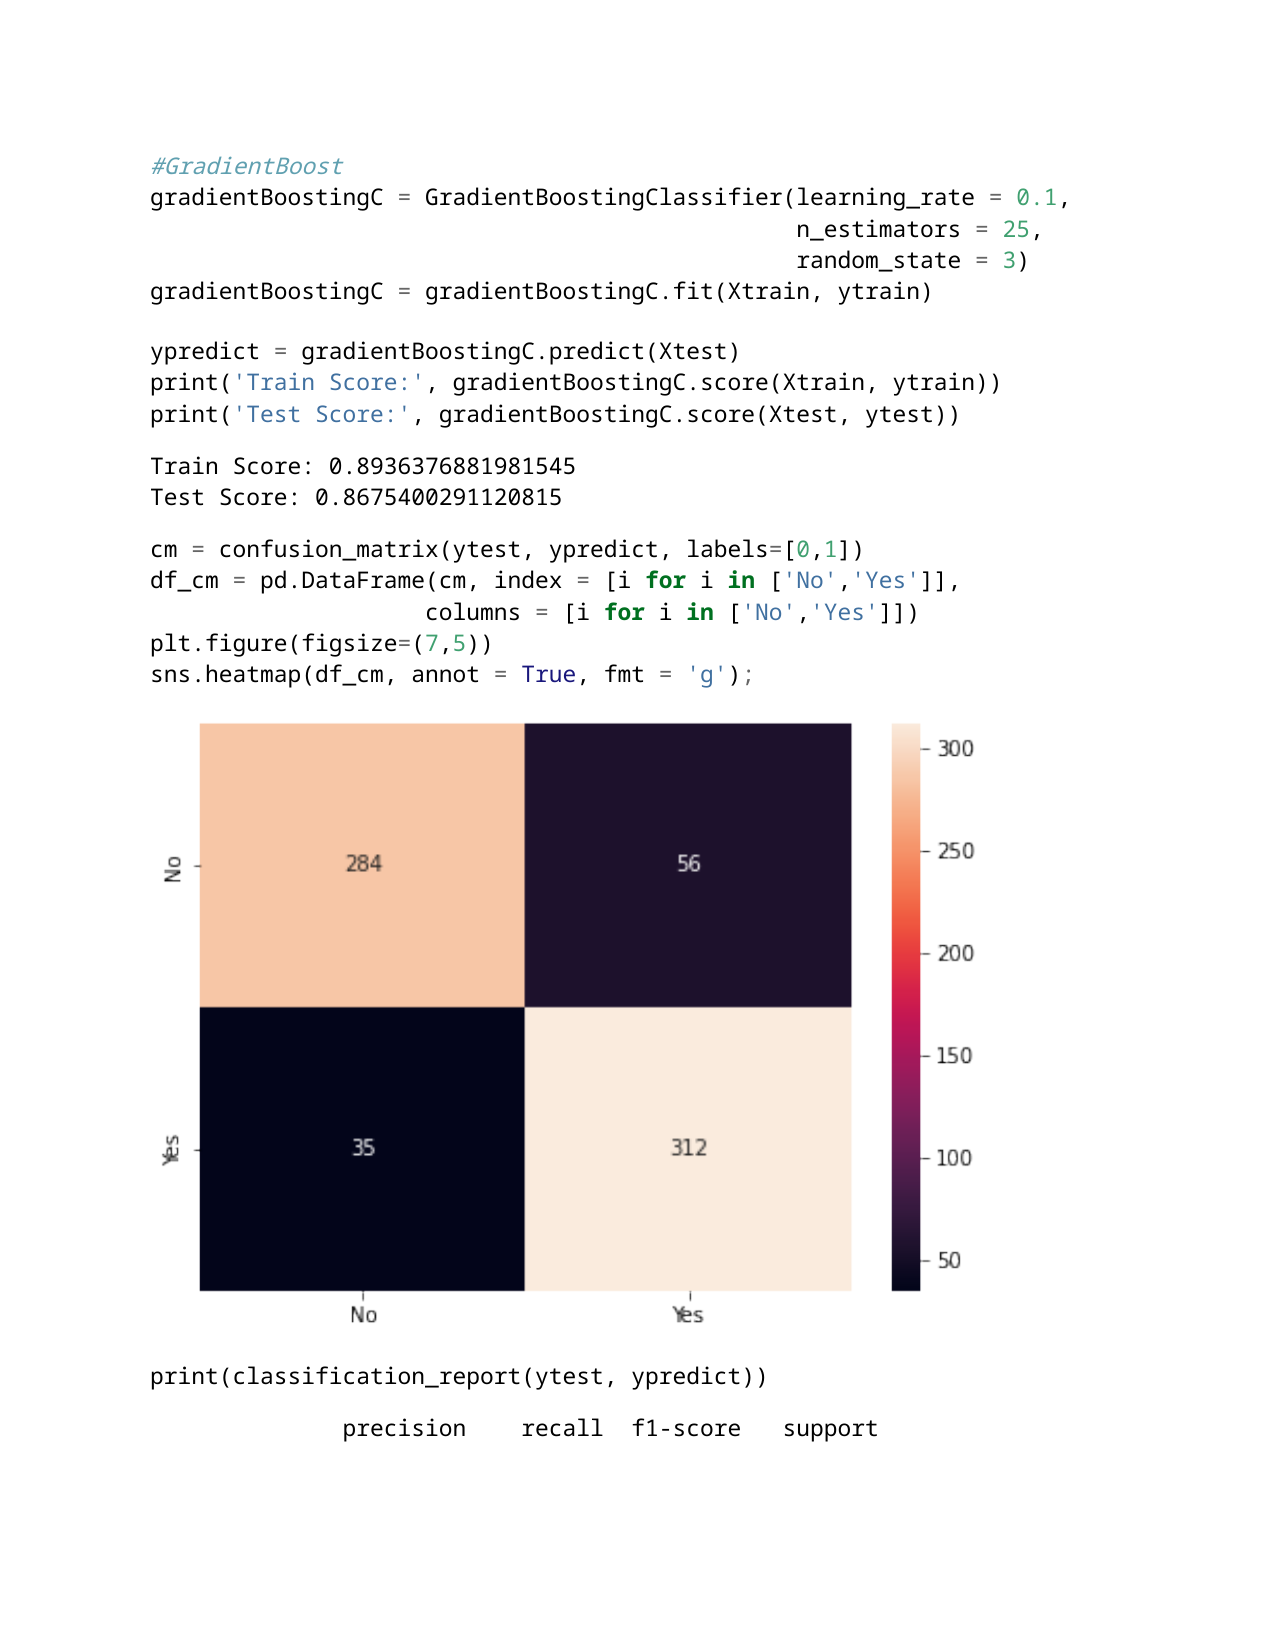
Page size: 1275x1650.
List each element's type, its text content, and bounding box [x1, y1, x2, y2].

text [150, 1412, 1125, 1472]
text #GradientBoost gradientBoostingC = GradientBoostingClassifier(learning_rate = 0.1, n_estimators = 25, random_state = 3) gradientBoostingC = gradientBoostingC.fit(Xtrain, ytrain) ypredict = gradientBoostingC.predict(Xtest) print('Train Score:', gradientBoostingC.score(Xtrain, ytrain)) print('Test Score:', gradientBoostingC.score(Xtest, ytest)) [150, 150, 1125, 429]
text cm = confusion_matrix(ytest, ypredict, labels=[0,1]) df_cm = pd.DataFrame(cm, index = [i for i in ['No','Yes']], columns = [i for i in ['No','Yes']]) plt.figure(figsize=(7,5)) sns.heatmap(df_cm, annot = True, fmt = 'g'); [150, 533, 1125, 689]
text print(classification_report(ytest, ypredict)) [150, 1360, 1125, 1391]
picture [150, 710, 990, 1342]
text Train Score: 0.8936376881981545 Test Score: 0.8675400291120815 [150, 449, 1125, 512]
